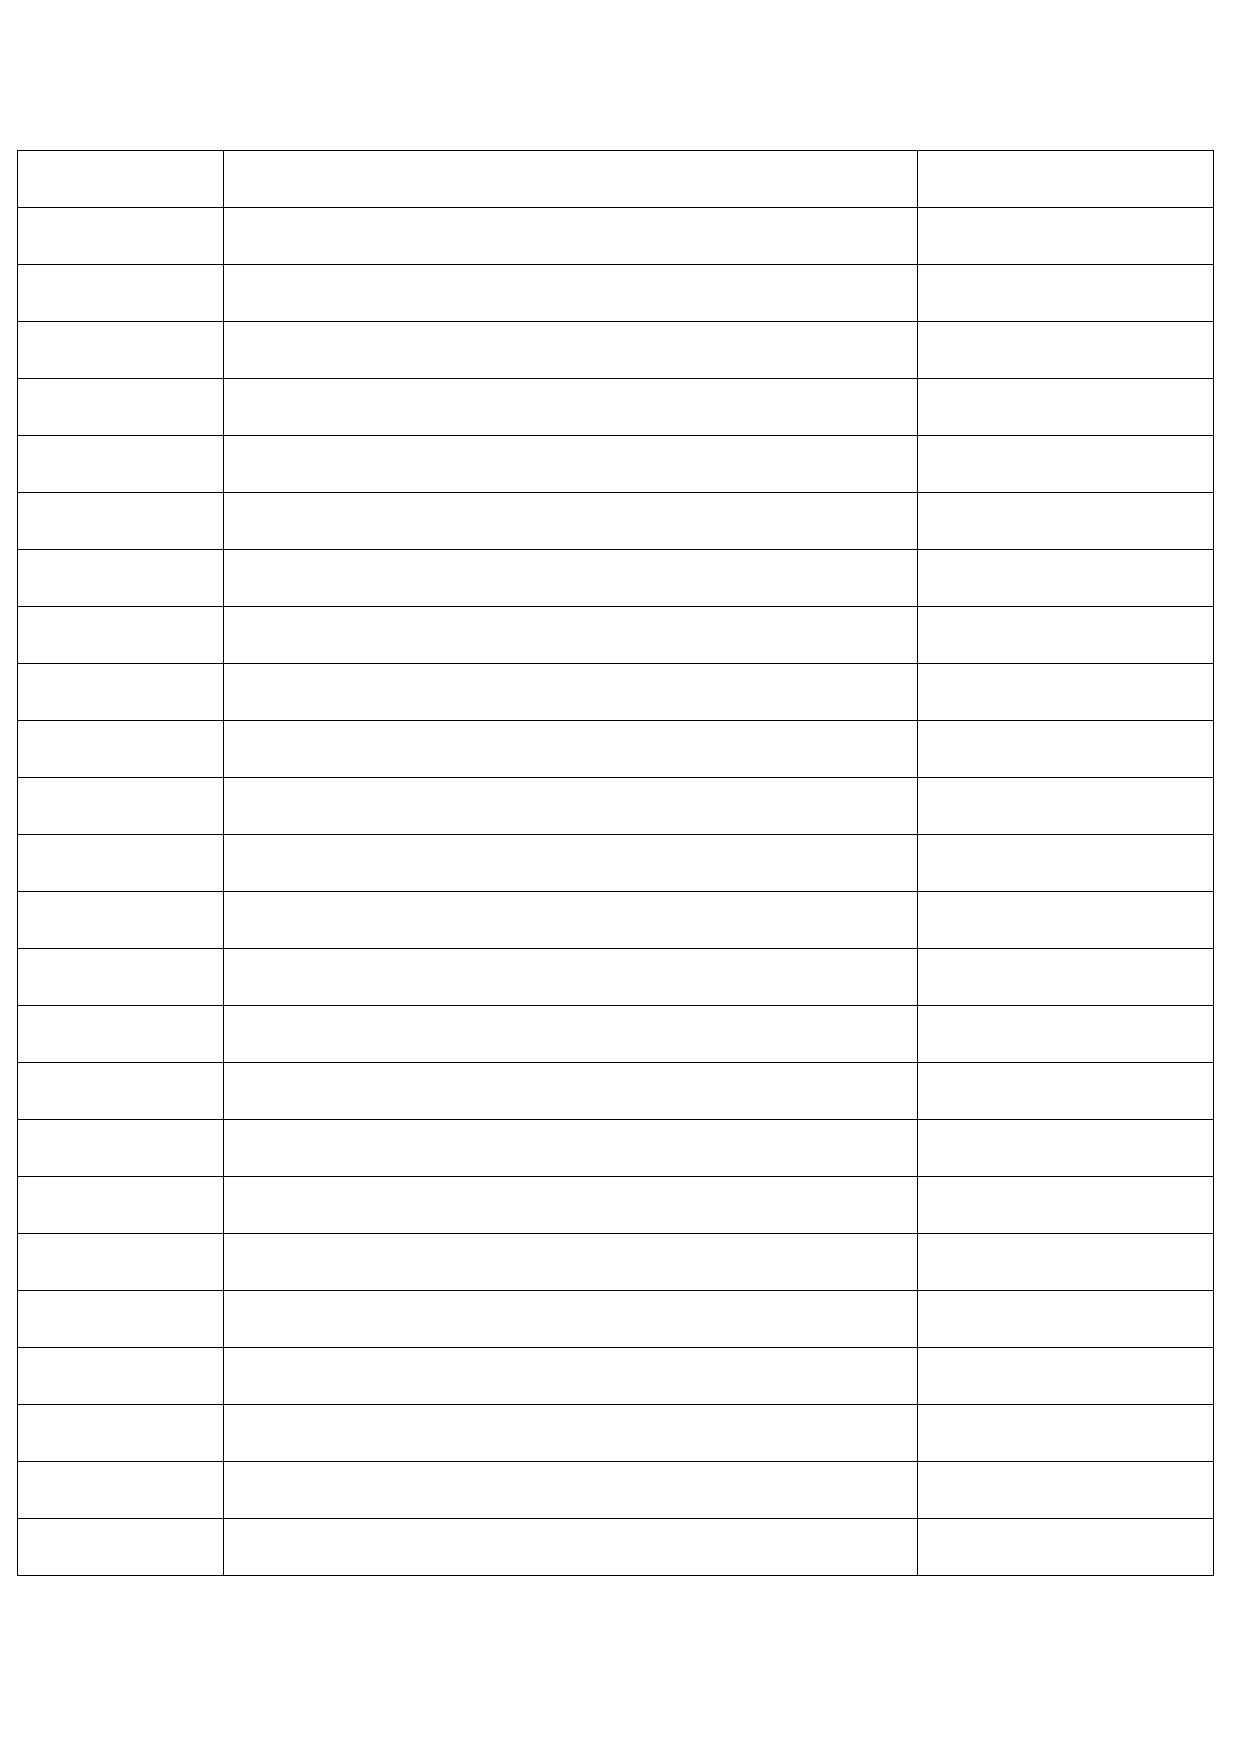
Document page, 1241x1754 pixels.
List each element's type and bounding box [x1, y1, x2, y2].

table_cell [18, 1063, 223, 1119]
table_cell [18, 322, 223, 378]
table_cell [918, 721, 1213, 777]
table_cell [224, 436, 917, 492]
table_cell [918, 436, 1213, 492]
table_cell [918, 1234, 1213, 1289]
table_cell [918, 1519, 1213, 1574]
table_cell [18, 607, 223, 663]
table_cell [224, 1006, 917, 1062]
table_cell [224, 379, 917, 435]
table_cell [18, 436, 223, 492]
table_cell [224, 1177, 917, 1233]
table_cell [18, 1291, 223, 1347]
table_cell [224, 1063, 917, 1119]
table_cell [18, 1120, 223, 1176]
table_cell [18, 550, 223, 606]
table_cell [224, 721, 917, 777]
table_cell [18, 1462, 223, 1517]
table_cell [18, 664, 223, 720]
table_cell [918, 1006, 1213, 1062]
table_cell [224, 322, 917, 378]
table_cell [918, 607, 1213, 663]
table_cell [918, 1348, 1213, 1403]
table_cell [18, 1519, 223, 1574]
table_cell [224, 265, 917, 321]
table_cell [918, 265, 1213, 321]
table_cell [918, 151, 1213, 207]
table_cell [18, 1234, 223, 1289]
table_cell [18, 265, 223, 321]
table_cell [918, 1291, 1213, 1347]
table_cell [18, 892, 223, 948]
table_cell [18, 1006, 223, 1062]
table_cell [18, 949, 223, 1005]
table_cell [918, 379, 1213, 435]
table_cell [224, 607, 917, 663]
table_cell [224, 835, 917, 891]
table_cell [918, 1462, 1213, 1517]
table_cell [918, 949, 1213, 1005]
table_cell [18, 1348, 223, 1403]
table_cell [918, 208, 1213, 264]
table_cell [224, 1120, 917, 1176]
table_cell [224, 1405, 917, 1461]
table_cell [18, 208, 223, 264]
table_cell [918, 1177, 1213, 1233]
table_cell [918, 892, 1213, 948]
table_cell [224, 1519, 917, 1574]
table_cell [918, 1405, 1213, 1461]
table_cell [224, 1348, 917, 1403]
table_cell [224, 892, 917, 948]
table_cell [918, 778, 1213, 834]
table_cell [918, 322, 1213, 378]
table_cell [224, 1234, 917, 1289]
table_cell [918, 835, 1213, 891]
table_cell [18, 835, 223, 891]
table_cell [224, 493, 917, 549]
table_cell [918, 664, 1213, 720]
table_cell [18, 151, 223, 207]
table_cell [18, 493, 223, 549]
table_cell [918, 1120, 1213, 1176]
table_cell [224, 1291, 917, 1347]
table_cell [224, 151, 917, 207]
table_cell [18, 721, 223, 777]
table_cell [224, 778, 917, 834]
table_cell [18, 1177, 223, 1233]
table_cell [18, 379, 223, 435]
table_cell [224, 1462, 917, 1517]
table_cell [918, 493, 1213, 549]
table_cell [918, 550, 1213, 606]
table_cell [18, 778, 223, 834]
table_cell [224, 664, 917, 720]
table_cell [224, 949, 917, 1005]
table_cell [224, 550, 917, 606]
table_cell [224, 208, 917, 264]
table_cell [18, 1405, 223, 1461]
table_cell [918, 1063, 1213, 1119]
